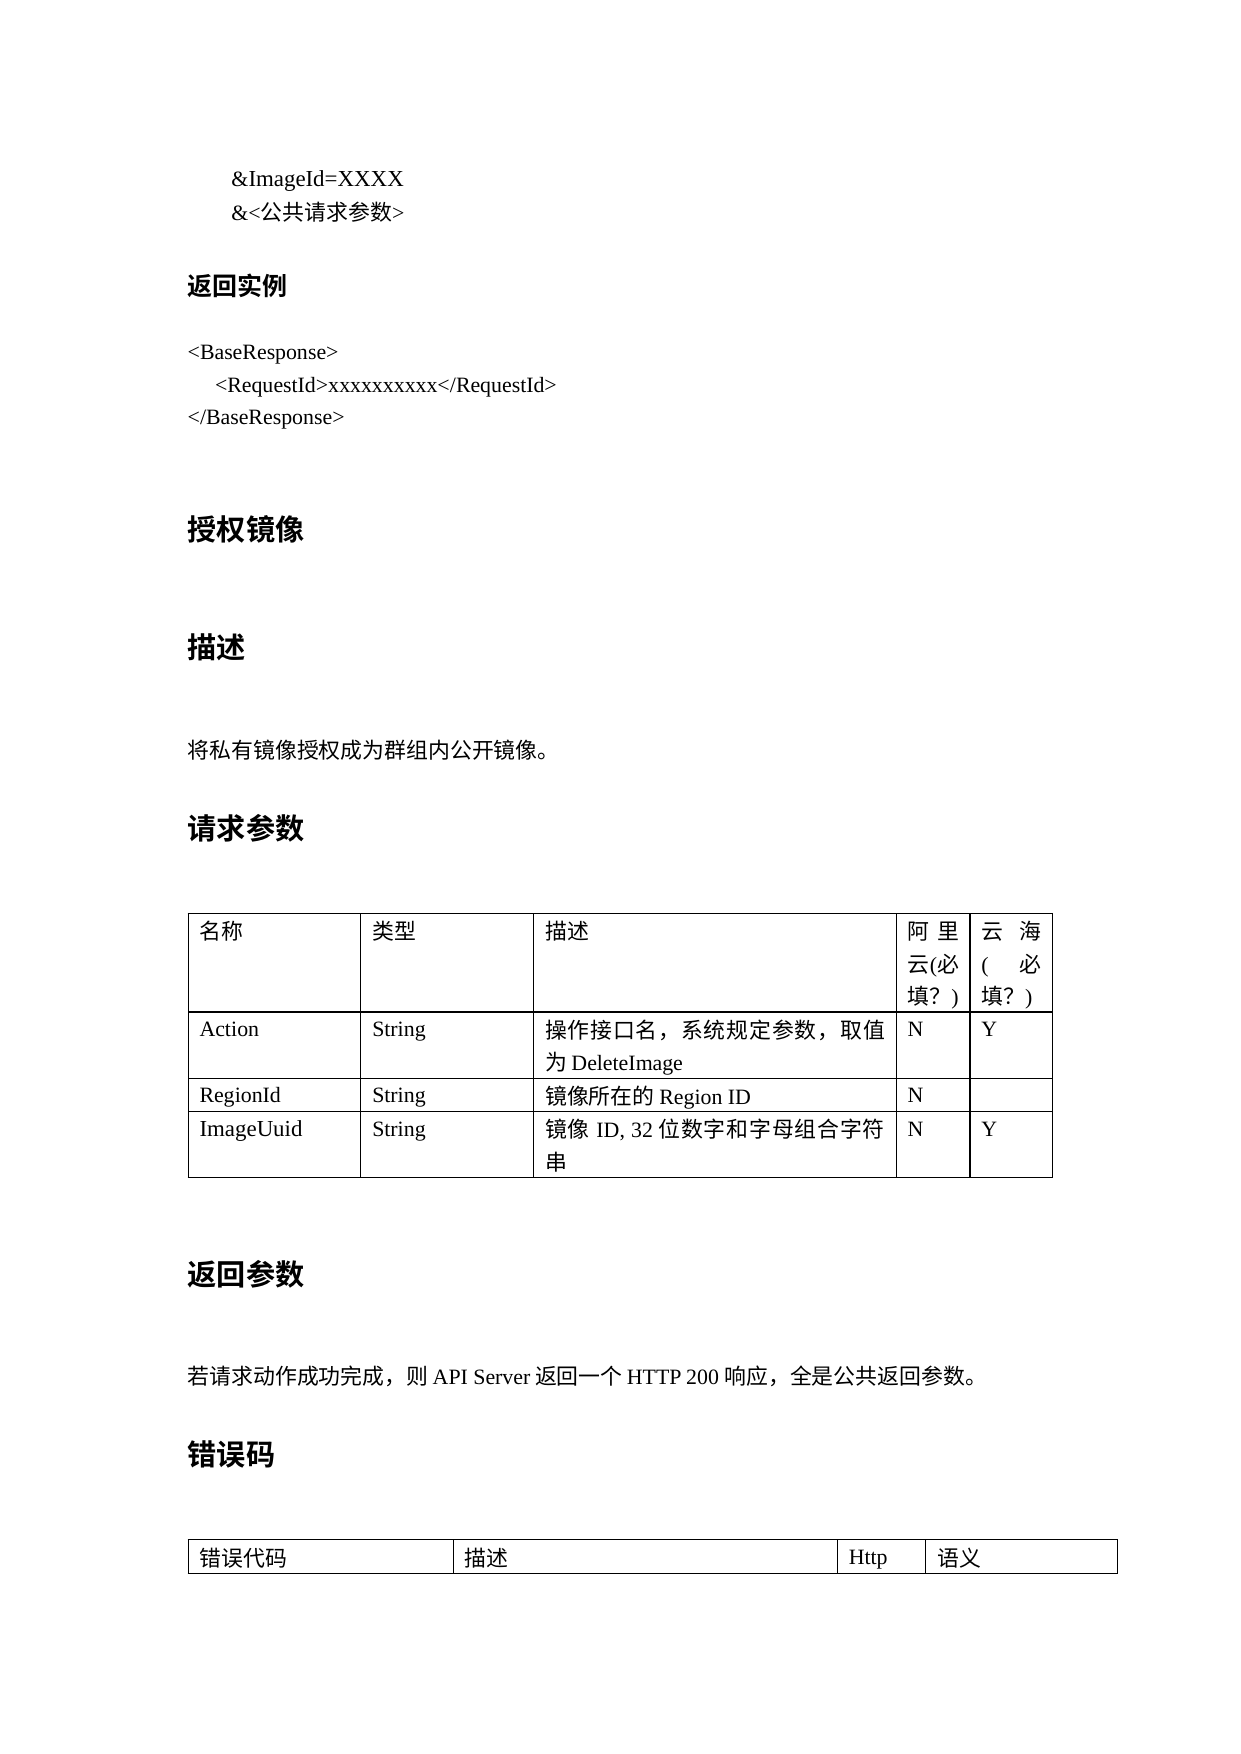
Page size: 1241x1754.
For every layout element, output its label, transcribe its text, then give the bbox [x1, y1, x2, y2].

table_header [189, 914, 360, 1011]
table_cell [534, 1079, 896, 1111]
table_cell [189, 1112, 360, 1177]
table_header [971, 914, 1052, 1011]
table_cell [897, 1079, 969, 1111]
subtitle 错误码 [187, 1420, 1053, 1485]
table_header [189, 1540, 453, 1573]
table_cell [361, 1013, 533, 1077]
subtitle 授权镜像 [187, 495, 1053, 560]
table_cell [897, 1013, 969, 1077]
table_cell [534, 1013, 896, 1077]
subtitle 描述 [187, 613, 1053, 678]
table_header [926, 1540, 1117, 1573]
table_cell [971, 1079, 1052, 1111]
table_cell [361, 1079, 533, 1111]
text 将私有镜像授权成为群组内公开镜像。 [187, 732, 1053, 765]
subtitle 返回参数 [187, 1240, 1053, 1305]
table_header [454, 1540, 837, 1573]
text <RequestId>xxxxxxxxxx</RequestId> [187, 368, 1053, 401]
text &<公共请求参数> [187, 194, 1053, 227]
text 若请求动作成功完成，则API Server返回一个HTTP 200 响应，全是公共返回参数。 [187, 1359, 1053, 1391]
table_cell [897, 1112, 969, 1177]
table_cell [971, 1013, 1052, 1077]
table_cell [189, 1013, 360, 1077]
text <BaseResponse> [187, 336, 1053, 368]
subtitle 返回实例 [187, 252, 1053, 317]
subtitle 请求参数 [187, 794, 1053, 859]
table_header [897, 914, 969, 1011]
text &ImageId=XXXX [187, 162, 1053, 194]
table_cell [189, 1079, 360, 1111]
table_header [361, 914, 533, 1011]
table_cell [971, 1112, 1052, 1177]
text </BaseResponse> [187, 401, 1053, 433]
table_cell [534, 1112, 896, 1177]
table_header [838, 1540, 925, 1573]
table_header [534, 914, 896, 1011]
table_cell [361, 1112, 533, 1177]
